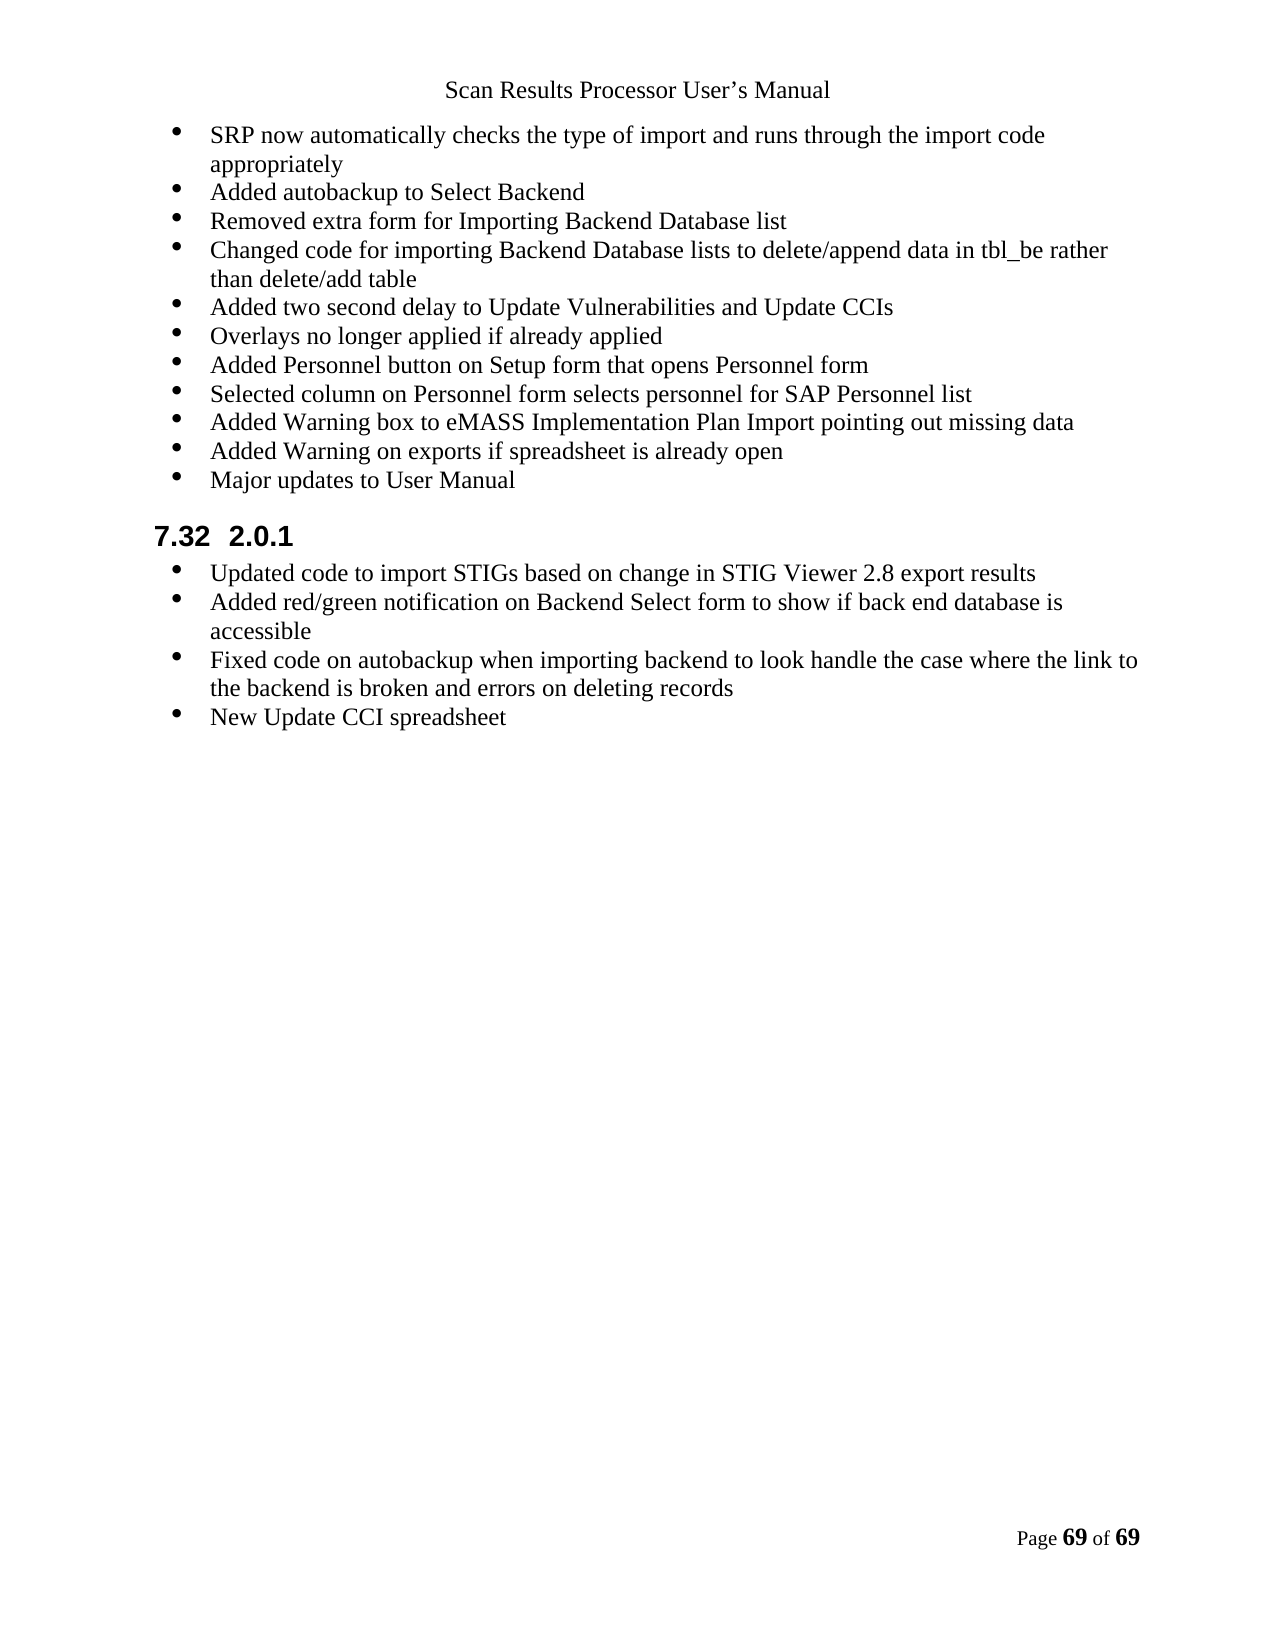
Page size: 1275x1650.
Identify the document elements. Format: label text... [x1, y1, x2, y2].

list Added Warning on exports if spreadsheet is already open [172, 436, 1140, 465]
list Added Warning box to eMASS Implementation Plan Import pointing out missing data [172, 407, 1140, 436]
list SRP now automatically checks the type of import and runs through the import code appropriately [172, 120, 1140, 177]
list Added Personnel button on Setup form that opens Personnel form [172, 350, 1140, 379]
subtitle 2.0.1 [154, 519, 1140, 552]
list Selected column on Personnel form selects personnel for SAP Personnel list [172, 379, 1140, 407]
list Added autobackup to Select Backend [172, 177, 1140, 206]
list Fixed code on autobackup when importing backend to look handle the case where the link to the backend is broken and errors on deleting records [172, 645, 1140, 702]
list Added red/green notification on Backend Select form to show if back end database is accessible [172, 587, 1140, 645]
list Major updates to User Manual [172, 465, 1140, 494]
list Removed extra form for Importing Backend Database list [172, 206, 1140, 235]
list New Update CCI spreadsheet [172, 702, 1140, 731]
list Changed code for importing Backend Database lists to delete/append data in tbl_be rather than delete/add table [172, 235, 1140, 292]
list Updated code to import STIGs based on change in STIG Viewer 2.8 export results [172, 558, 1140, 587]
list Added two second delay to Update Vulnerabilities and Update CCIs [172, 292, 1140, 321]
list Overlays no longer applied if already applied [172, 321, 1140, 350]
